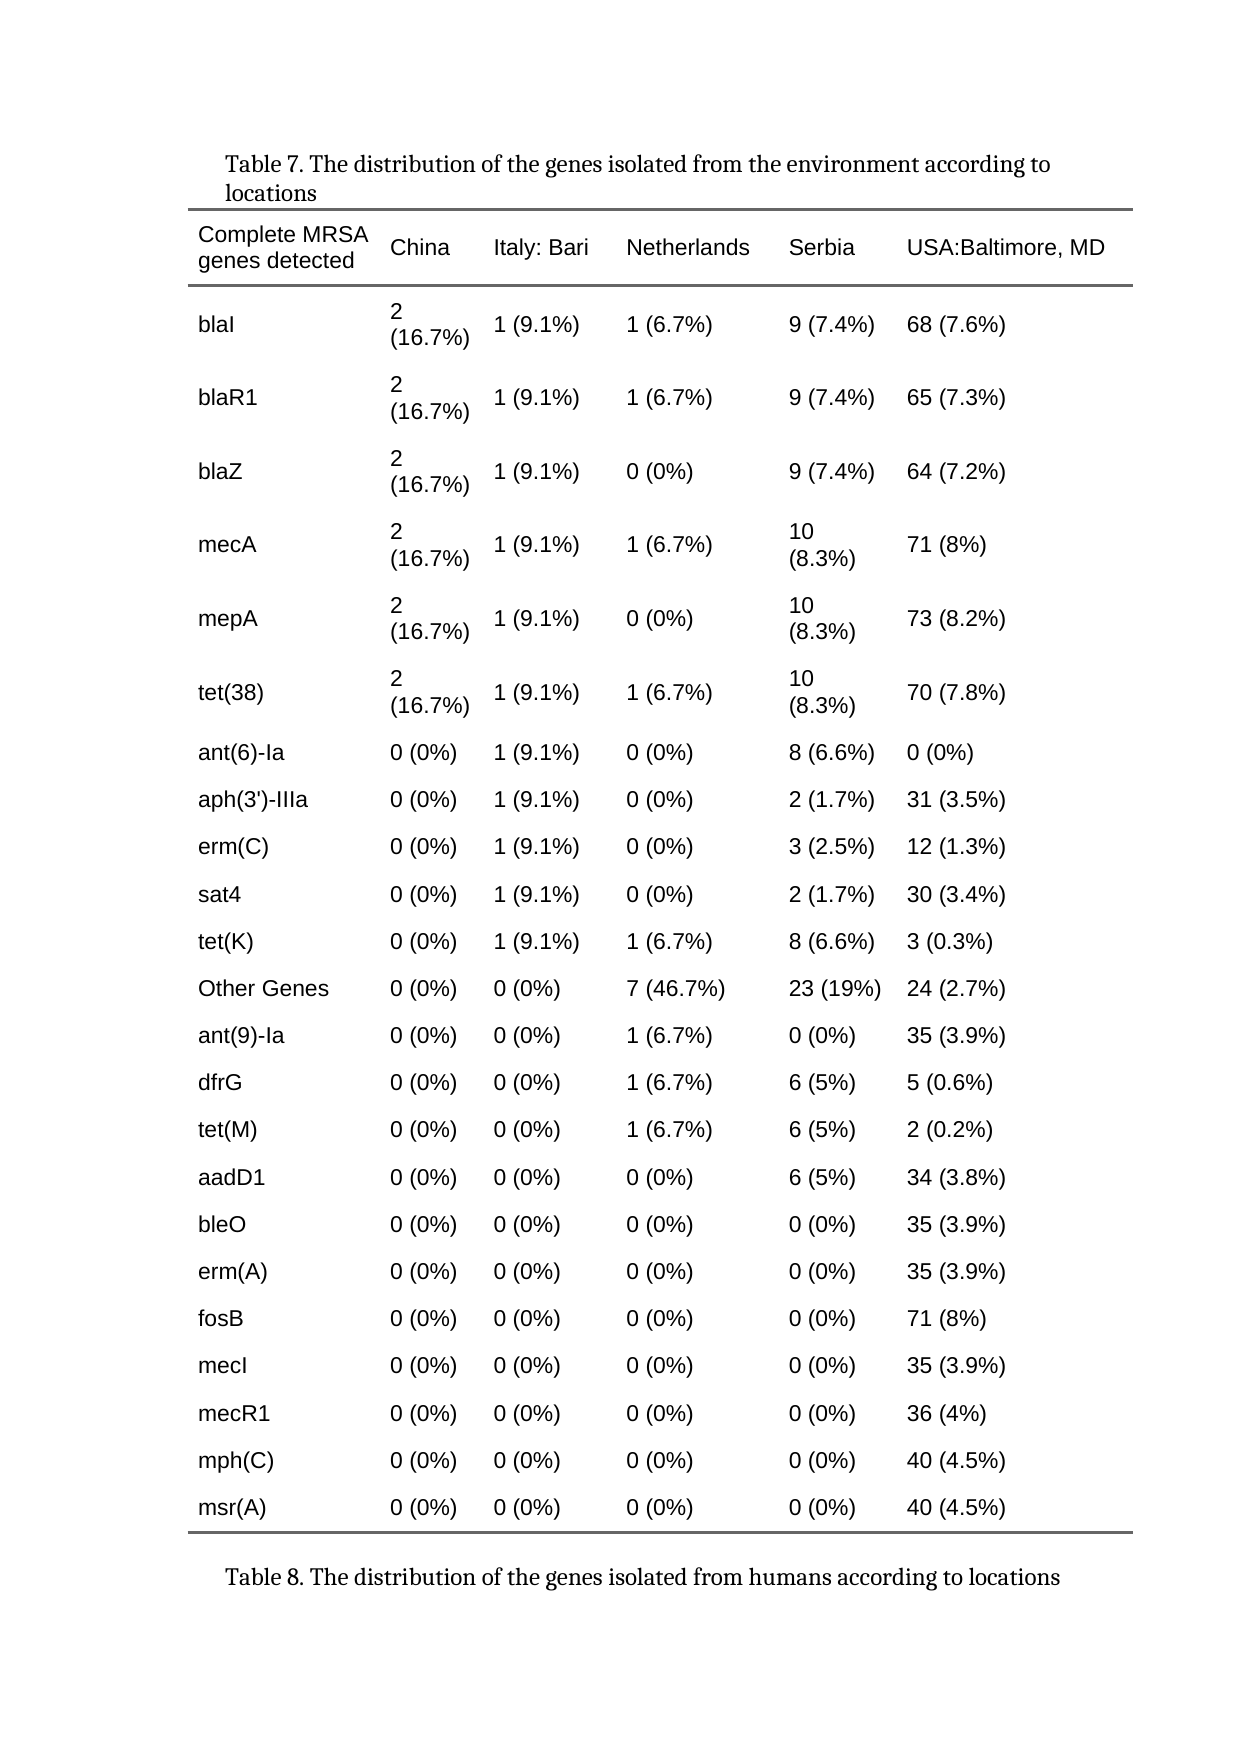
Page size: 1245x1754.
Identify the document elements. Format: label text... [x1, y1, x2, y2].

table_cell blaI [188, 287, 379, 361]
table_cell 1 (6.7%) [616, 508, 778, 581]
table_cell 9 (7.4%) [778, 287, 896, 361]
table_cell 40 (4.5%) [896, 1484, 1132, 1531]
table_cell 12 (1.3%) [896, 823, 1132, 870]
table_cell tet(M) [188, 1106, 379, 1153]
table_cell mepA [188, 581, 379, 655]
table_cell 36 (4%) [896, 1389, 1132, 1436]
table_cell 73 (8.2%) [896, 581, 1132, 655]
table_cell aph(3')-IIIa [188, 776, 379, 823]
table_cell 2 (16.7%) [380, 655, 483, 728]
table_cell blaR1 [188, 361, 379, 434]
table_cell 9 (7.4%) [778, 434, 896, 508]
table_cell 0 (0%) [616, 729, 778, 776]
table_header Complete MRSA genes detected [188, 211, 379, 284]
table_cell 6 (5%) [778, 1059, 896, 1106]
table_cell 2 (0.2%) [896, 1106, 1132, 1153]
table_cell 1 (9.1%) [483, 655, 616, 728]
table_cell 0 (0%) [483, 1342, 616, 1389]
text Table 7. The distribution of the genes isolated from the environment according to locations [225, 150, 1095, 207]
table_cell 0 (0%) [380, 1153, 483, 1200]
table_cell msr(A) [188, 1484, 379, 1531]
table_cell 71 (8%) [896, 1295, 1132, 1342]
table_cell 0 (0%) [778, 1012, 896, 1059]
table_cell 0 (0%) [778, 1200, 896, 1248]
table_cell 2 (16.7%) [380, 361, 483, 434]
table_cell 0 (0%) [778, 1342, 896, 1389]
table_cell 0 (0%) [380, 917, 483, 964]
table_cell 2 (16.7%) [380, 434, 483, 508]
table_cell 23 (19%) [778, 965, 896, 1012]
table_cell 8 (6.6%) [778, 917, 896, 964]
table_cell 1 (6.7%) [616, 1106, 778, 1153]
table_cell 2 (16.7%) [380, 508, 483, 581]
table_cell 0 (0%) [616, 870, 778, 917]
table_cell mecI [188, 1342, 379, 1389]
table_cell 64 (7.2%) [896, 434, 1132, 508]
table_cell 0 (0%) [616, 1200, 778, 1248]
table_cell blaZ [188, 434, 379, 508]
table_cell mph(C) [188, 1436, 379, 1483]
table_cell 0 (0%) [380, 1248, 483, 1295]
table_cell 0 (0%) [380, 1342, 483, 1389]
table_cell 6 (5%) [778, 1153, 896, 1200]
table_cell 1 (6.7%) [616, 655, 778, 728]
table_cell 0 (0%) [380, 1059, 483, 1106]
table_cell 0 (0%) [483, 1295, 616, 1342]
table_cell fosB [188, 1295, 379, 1342]
table_cell 34 (3.8%) [896, 1153, 1132, 1200]
table_cell 0 (0%) [778, 1295, 896, 1342]
table_cell 0 (0%) [483, 1059, 616, 1106]
table_header Italy: Bari [483, 211, 616, 284]
table_cell 0 (0%) [380, 776, 483, 823]
table_header USA:Baltimore, MD [896, 211, 1132, 284]
table_cell 68 (7.6%) [896, 287, 1132, 361]
table_cell 0 (0%) [483, 1484, 616, 1531]
table_cell 0 (0%) [616, 1436, 778, 1483]
table_cell 1 (9.1%) [483, 434, 616, 508]
table_cell 0 (0%) [616, 1153, 778, 1200]
table_cell 1 (9.1%) [483, 823, 616, 870]
table_cell tet(K) [188, 917, 379, 964]
table_cell 2 (1.7%) [778, 776, 896, 823]
table_cell 0 (0%) [380, 729, 483, 776]
table_cell 0 (0%) [616, 1389, 778, 1436]
table_cell 0 (0%) [616, 823, 778, 870]
table_cell 0 (0%) [483, 965, 616, 1012]
table_cell 10 (8.3%) [778, 655, 896, 728]
table_cell ant(6)-Ia [188, 729, 379, 776]
table_cell 5 (0.6%) [896, 1059, 1132, 1106]
table_cell 0 (0%) [380, 1200, 483, 1248]
table_cell 0 (0%) [616, 776, 778, 823]
table_cell 0 (0%) [483, 1200, 616, 1248]
table_cell 1 (6.7%) [616, 1059, 778, 1106]
table_cell 1 (9.1%) [483, 776, 616, 823]
table_cell 0 (0%) [380, 1484, 483, 1531]
table_cell 1 (9.1%) [483, 729, 616, 776]
table_cell 6 (5%) [778, 1106, 896, 1153]
table_cell 0 (0%) [483, 1248, 616, 1295]
table_cell erm(C) [188, 823, 379, 870]
table_cell 0 (0%) [483, 1106, 616, 1153]
table_cell 0 (0%) [380, 1106, 483, 1153]
table_cell ant(9)-Ia [188, 1012, 379, 1059]
table_cell 0 (0%) [483, 1012, 616, 1059]
text Table 8. The distribution of the genes isolated from humans according to locations [225, 1563, 1095, 1591]
table_cell 0 (0%) [616, 581, 778, 655]
table_cell 31 (3.5%) [896, 776, 1132, 823]
table_cell 35 (3.9%) [896, 1342, 1132, 1389]
table_cell 2 (16.7%) [380, 581, 483, 655]
table_cell 70 (7.8%) [896, 655, 1132, 728]
table_cell 35 (3.9%) [896, 1248, 1132, 1295]
table_cell mecR1 [188, 1389, 379, 1436]
table_cell 0 (0%) [616, 1342, 778, 1389]
table_cell tet(38) [188, 655, 379, 728]
table_header Netherlands [616, 211, 778, 284]
table_cell 8 (6.6%) [778, 729, 896, 776]
table_cell mecA [188, 508, 379, 581]
table_cell 0 (0%) [380, 965, 483, 1012]
table_cell 0 (0%) [380, 1295, 483, 1342]
table_cell 0 (0%) [616, 434, 778, 508]
table_header Serbia [778, 211, 896, 284]
table_cell 7 (46.7%) [616, 965, 778, 1012]
table_cell 1 (6.7%) [616, 917, 778, 964]
table_cell 0 (0%) [483, 1436, 616, 1483]
table_cell 0 (0%) [778, 1484, 896, 1531]
table_cell 1 (9.1%) [483, 287, 616, 361]
table_cell 0 (0%) [896, 729, 1132, 776]
table_cell 0 (0%) [616, 1295, 778, 1342]
table_cell sat4 [188, 870, 379, 917]
table_cell 10 (8.3%) [778, 581, 896, 655]
table_cell 35 (3.9%) [896, 1200, 1132, 1248]
table_cell 2 (16.7%) [380, 287, 483, 361]
table_cell erm(A) [188, 1248, 379, 1295]
table_cell 0 (0%) [380, 870, 483, 917]
table_cell dfrG [188, 1059, 379, 1106]
table_cell 9 (7.4%) [778, 361, 896, 434]
table_cell 40 (4.5%) [896, 1436, 1132, 1483]
table_header China [380, 211, 483, 284]
table_cell aadD1 [188, 1153, 379, 1200]
table_cell 0 (0%) [380, 1012, 483, 1059]
table_cell 3 (2.5%) [778, 823, 896, 870]
table_cell 1 (9.1%) [483, 581, 616, 655]
table_cell 30 (3.4%) [896, 870, 1132, 917]
table_cell 1 (6.7%) [616, 287, 778, 361]
table_cell 3 (0.3%) [896, 917, 1132, 964]
table_cell 1 (9.1%) [483, 917, 616, 964]
table_cell 35 (3.9%) [896, 1012, 1132, 1059]
table_cell 1 (6.7%) [616, 1012, 778, 1059]
table_cell 0 (0%) [778, 1389, 896, 1436]
table_cell 65 (7.3%) [896, 361, 1132, 434]
table_cell 24 (2.7%) [896, 965, 1132, 1012]
table_cell 71 (8%) [896, 508, 1132, 581]
table_cell 1 (9.1%) [483, 508, 616, 581]
table_cell 2 (1.7%) [778, 870, 896, 917]
table_cell 0 (0%) [380, 1436, 483, 1483]
table_cell 0 (0%) [380, 823, 483, 870]
table_cell 1 (9.1%) [483, 361, 616, 434]
table_cell bleO [188, 1200, 379, 1248]
table_cell 0 (0%) [483, 1389, 616, 1436]
table_cell 0 (0%) [778, 1248, 896, 1295]
table_cell 1 (6.7%) [616, 361, 778, 434]
table_cell 0 (0%) [616, 1484, 778, 1531]
table_cell 0 (0%) [616, 1248, 778, 1295]
table_cell Other Genes [188, 965, 379, 1012]
table_cell 0 (0%) [778, 1436, 896, 1483]
table_cell 0 (0%) [380, 1389, 483, 1436]
table_cell 1 (9.1%) [483, 870, 616, 917]
table_cell 10 (8.3%) [778, 508, 896, 581]
table_cell 0 (0%) [483, 1153, 616, 1200]
